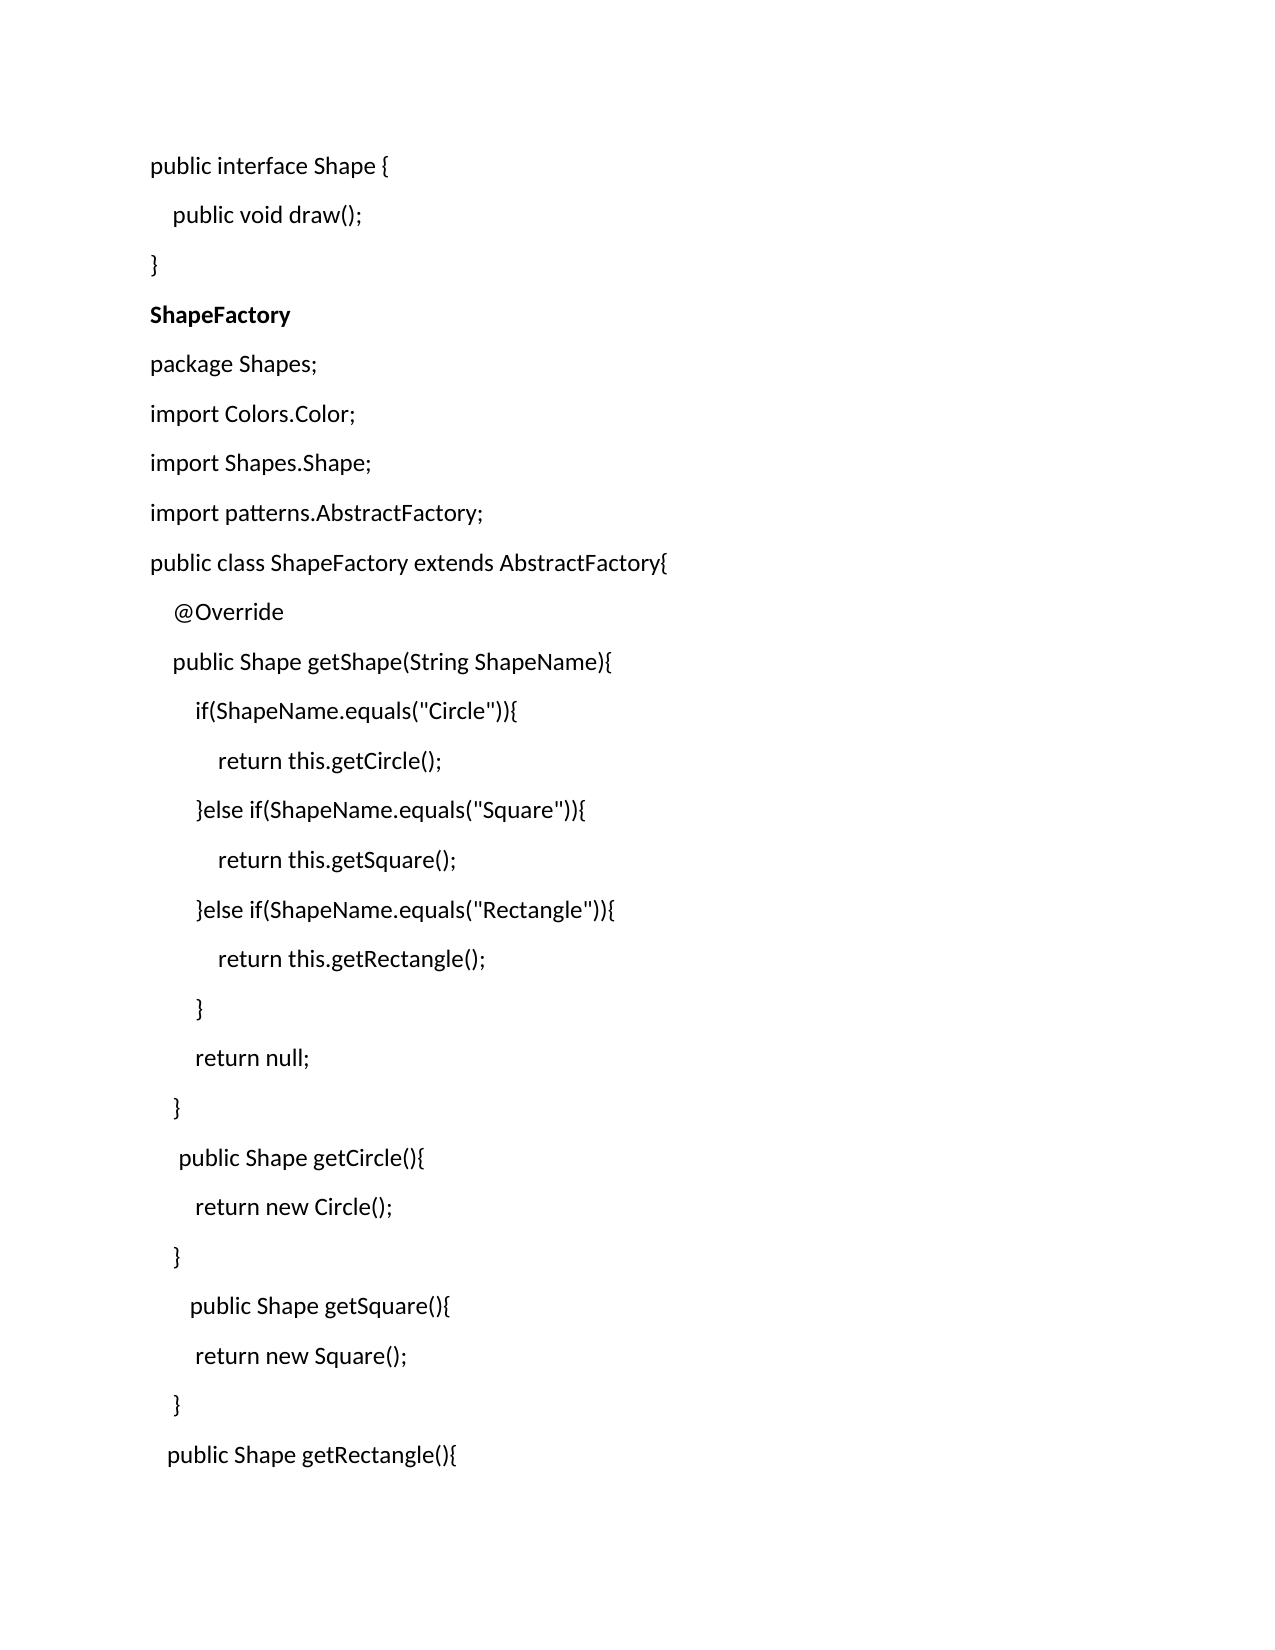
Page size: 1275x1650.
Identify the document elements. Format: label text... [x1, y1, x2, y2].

text if(ShapeName.equals("Circle")){ [150, 695, 1125, 726]
text public Shape getRectangle(){ [150, 1439, 1125, 1470]
text public Shape getCircle(){ [150, 1142, 1125, 1172]
text package Shapes; [150, 348, 1125, 379]
text }else if(ShapeName.equals("Square")){ [150, 794, 1125, 825]
text public class ShapeFactory extends AbstractFactory{ [150, 547, 1125, 577]
text import Shapes.Shape; [150, 447, 1125, 478]
text } [150, 1389, 1125, 1420]
text return new Circle(); [150, 1191, 1125, 1222]
text return this.getCircle(); [150, 745, 1125, 776]
text public void draw(); [150, 199, 1125, 230]
text } [150, 1241, 1125, 1271]
text import patterns.AbstractFactory; [150, 497, 1125, 528]
text public Shape getSquare(){ [150, 1290, 1125, 1321]
text return new Square(); [150, 1340, 1125, 1371]
text ShapeFactory [150, 299, 1125, 329]
text } [150, 993, 1125, 1023]
text return this.getRectangle(); [150, 943, 1125, 974]
text return null; [150, 1042, 1125, 1073]
text import Colors.Color; [150, 398, 1125, 428]
text return this.getSquare(); [150, 844, 1125, 875]
text public interface Shape { [150, 150, 1125, 181]
text } [150, 1092, 1125, 1123]
text public Shape getShape(String ShapeName){ [150, 646, 1125, 676]
text }else if(ShapeName.equals("Rectangle")){ [150, 894, 1125, 924]
text } [150, 249, 1125, 280]
text @Override [150, 596, 1125, 627]
